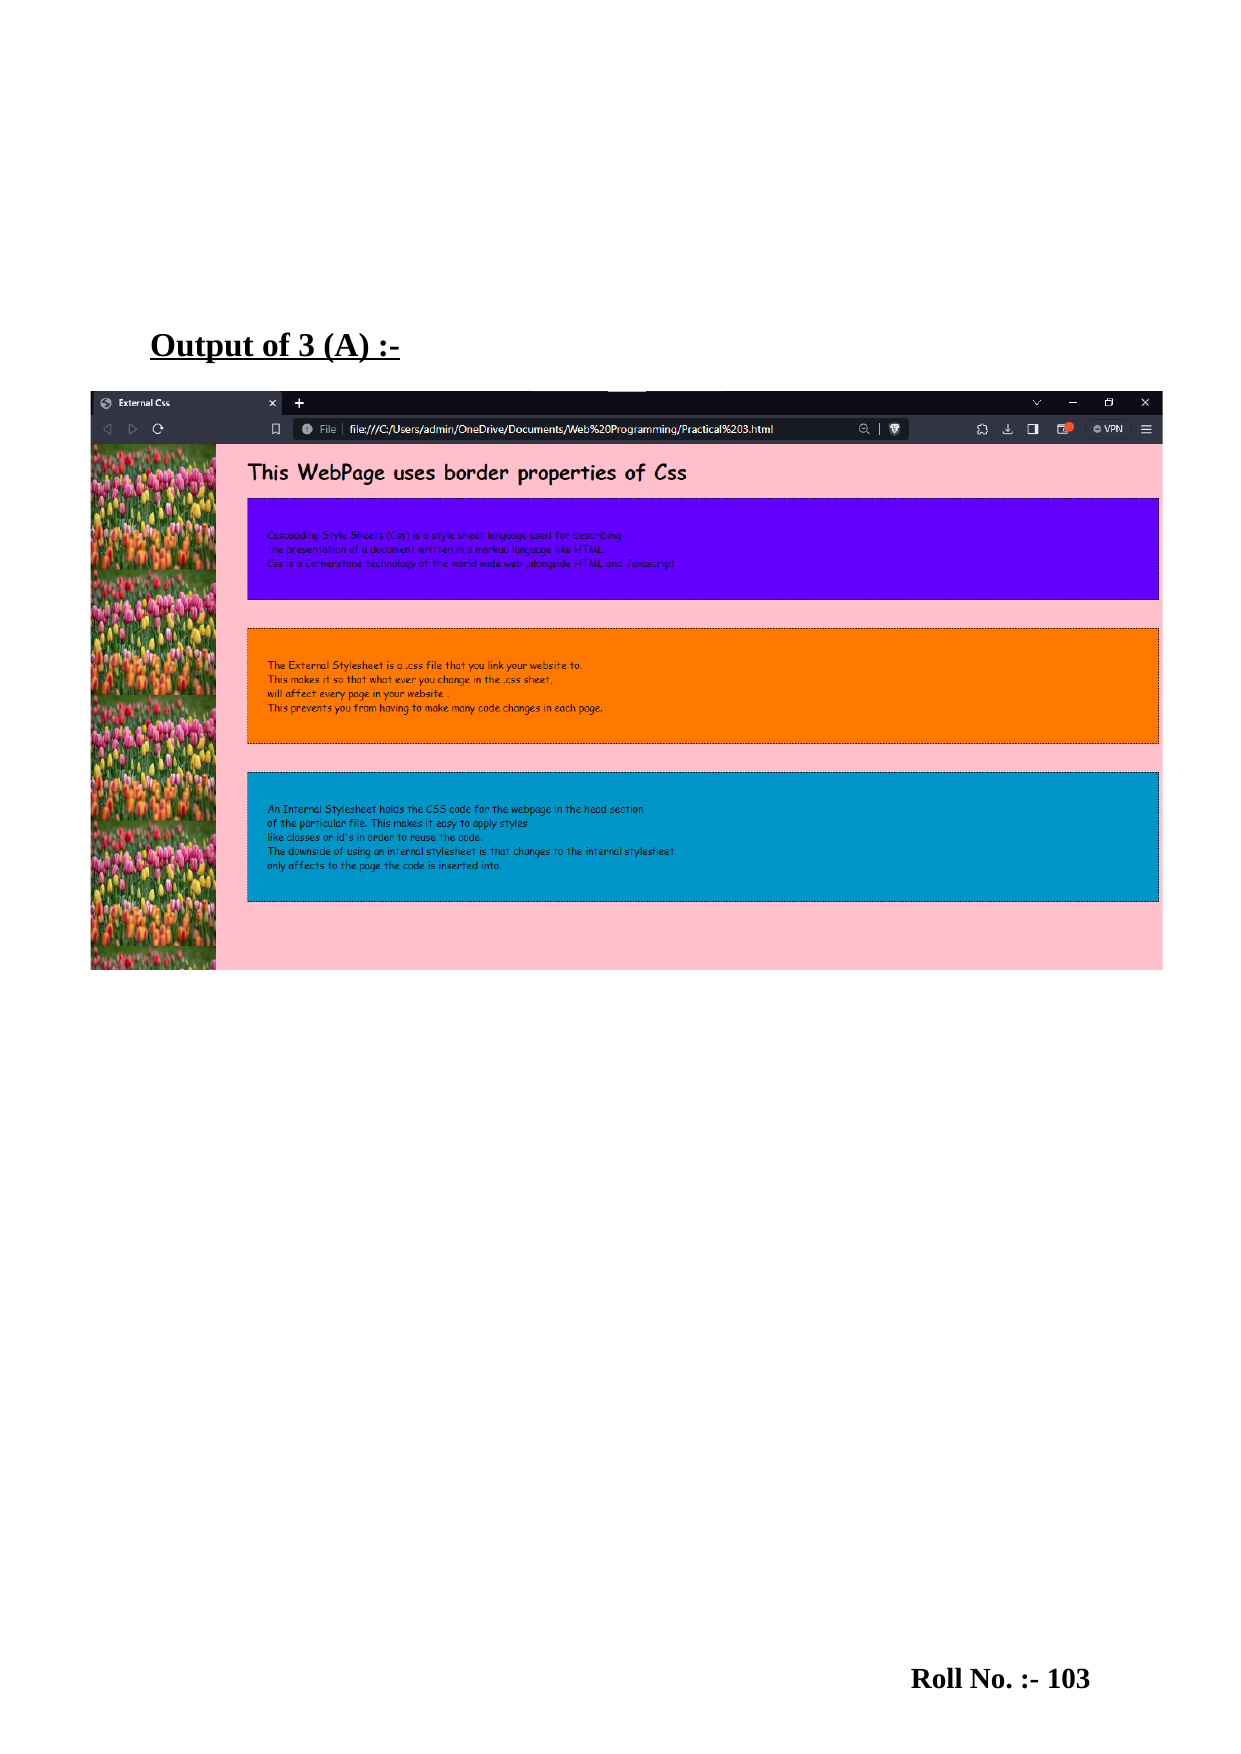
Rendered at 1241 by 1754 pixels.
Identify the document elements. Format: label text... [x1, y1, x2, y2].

text Output of 3 (A) :- [150, 325, 1090, 363]
picture [90, 391, 1163, 970]
